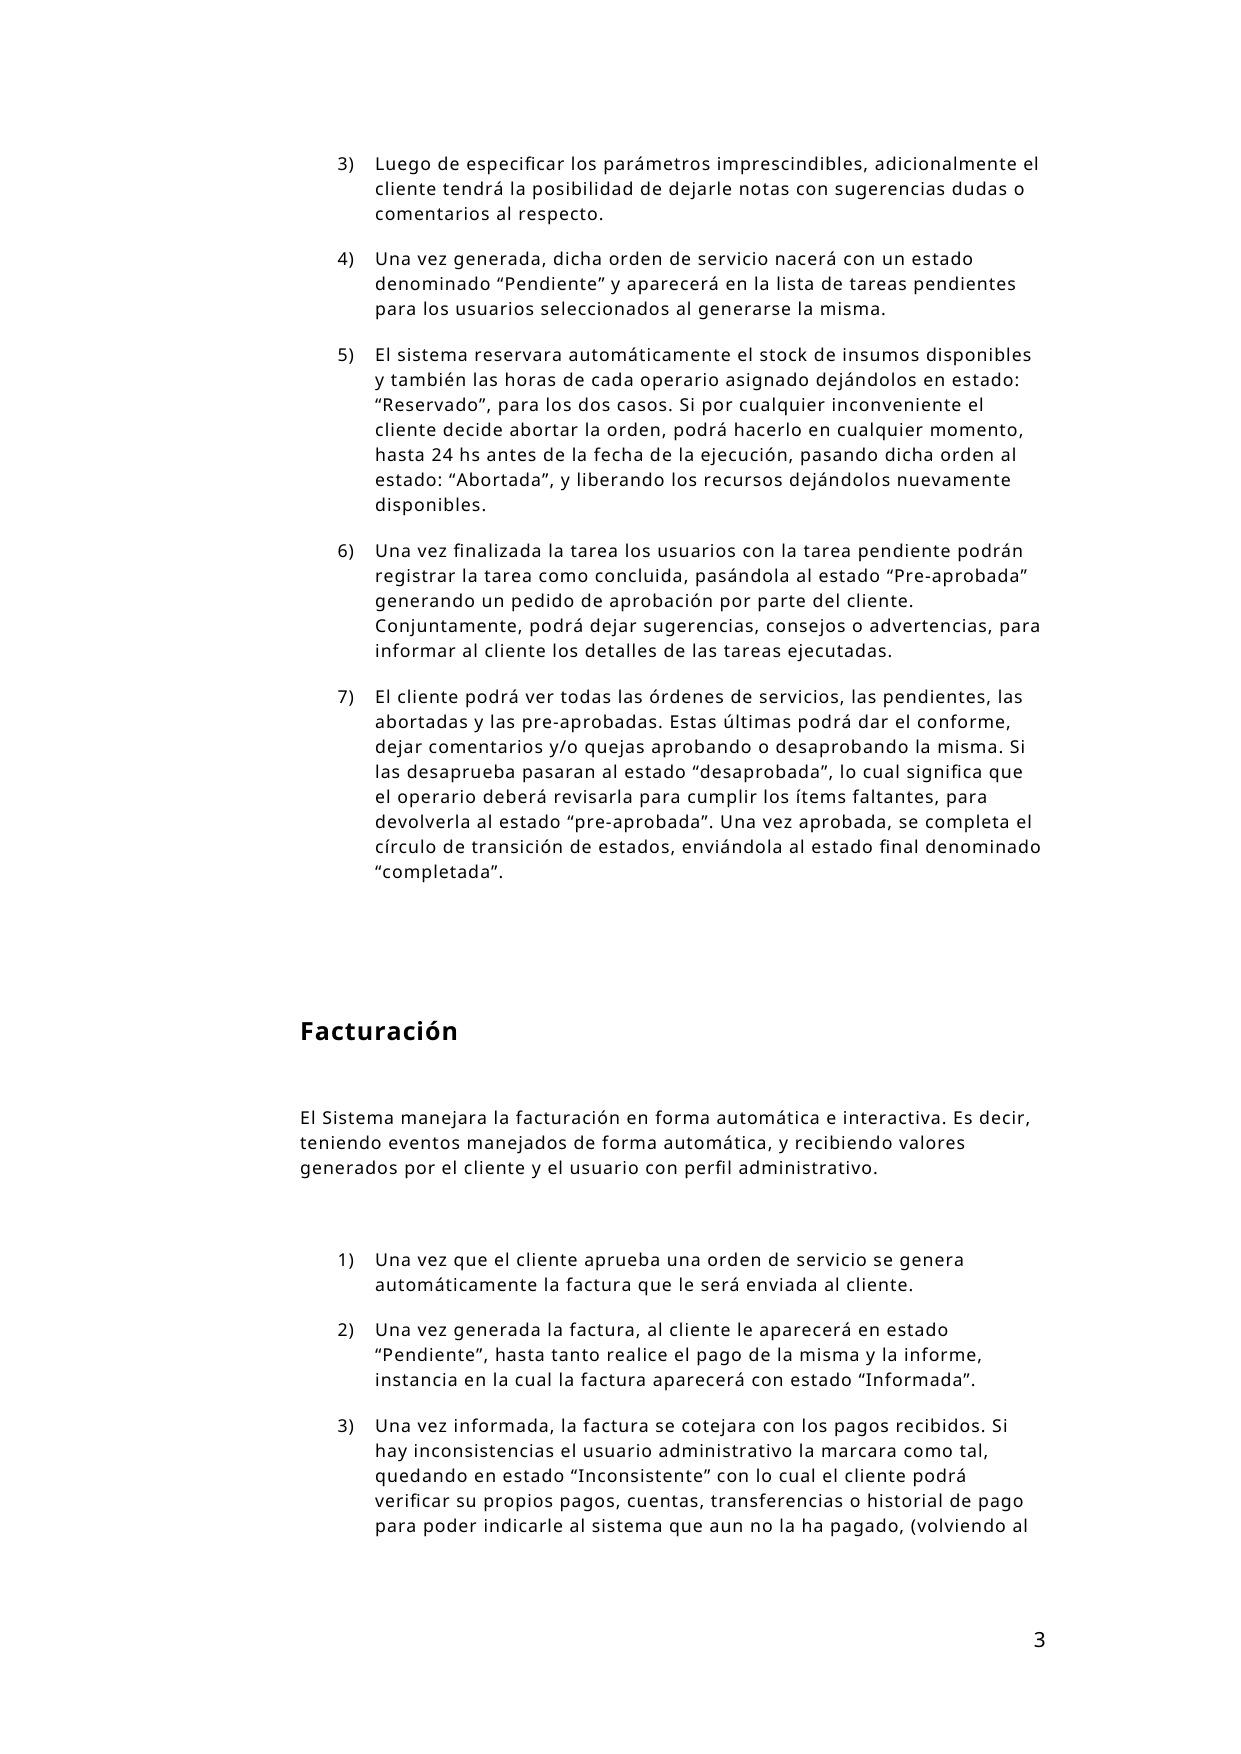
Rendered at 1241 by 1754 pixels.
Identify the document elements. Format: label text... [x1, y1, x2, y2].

list Una vez generada, dicha orden de servicio nacerá con un estado denominado “Pendiente” y aparecerá en la lista de tareas pendientes para los usuarios seleccionados al generarse la misma. [337, 246, 1045, 321]
list Una vez que el cliente aprueba una orden de servicio se genera automáticamente la factura que le será enviada al cliente. [337, 1246, 1045, 1296]
subtitle Facturación [300, 1014, 1045, 1048]
list El sistema reservara automáticamente el stock de insumos disponibles y también las horas de cada operario asignado dejándolos en estado: “Reservado”, para los dos casos. Si por cualquier inconveniente el cliente decide abortar la orden, podrá hacerlo en cualquier momento, hasta 24 hs antes de la fecha de la ejecución, pasando dicha orden al estado: “Abortada”, y liberando los recursos dejándolos nuevamente disponibles. [337, 342, 1045, 517]
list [337, 1413, 1045, 1538]
list Una vez generada la factura, al cliente le aparecerá en estado “Pendiente”, hasta tanto realice el pago de la misma y la informe, instancia en la cual la factura aparecerá con estado “Informada”. [337, 1317, 1045, 1392]
list Una vez finalizada la tarea los usuarios con la tarea pendiente podrán registrar la tarea como concluida, pasándola al estado “Pre-aprobada” generando un pedido de aprobación por parte del cliente. Conjuntamente, podrá dejar sugerencias, consejos o advertencias, para informar al cliente los detalles de las tareas ejecutadas. [337, 537, 1045, 662]
list El cliente podrá ver todas las órdenes de servicios, las pendientes, las abortadas y las pre-aprobadas. Estas últimas podrá dar el conforme, dejar comentarios y/o quejas aprobando o desaprobando la misma. Si las desaprueba pasaran al estado “desaprobada”, lo cual significa que el operario deberá revisarla para cumplir los ítems faltantes, para devolverla al estado “pre-aprobada”. Una vez aprobada, se completa el círculo de transición de estados, enviándola al estado final denominado “completada”. [337, 683, 1045, 883]
list Luego de especificar los parámetros imprescindibles, adicionalmente el cliente tendrá la posibilidad de dejarle notas con sugerencias dudas o comentarios al respecto. [337, 150, 1045, 225]
text El Sistema manejara la facturación en forma automática e interactiva. Es decir, teniendo eventos manejados de forma automática, y recibiendo valores generados por el cliente y el usuario con perfil administrativo. [300, 1104, 1045, 1179]
